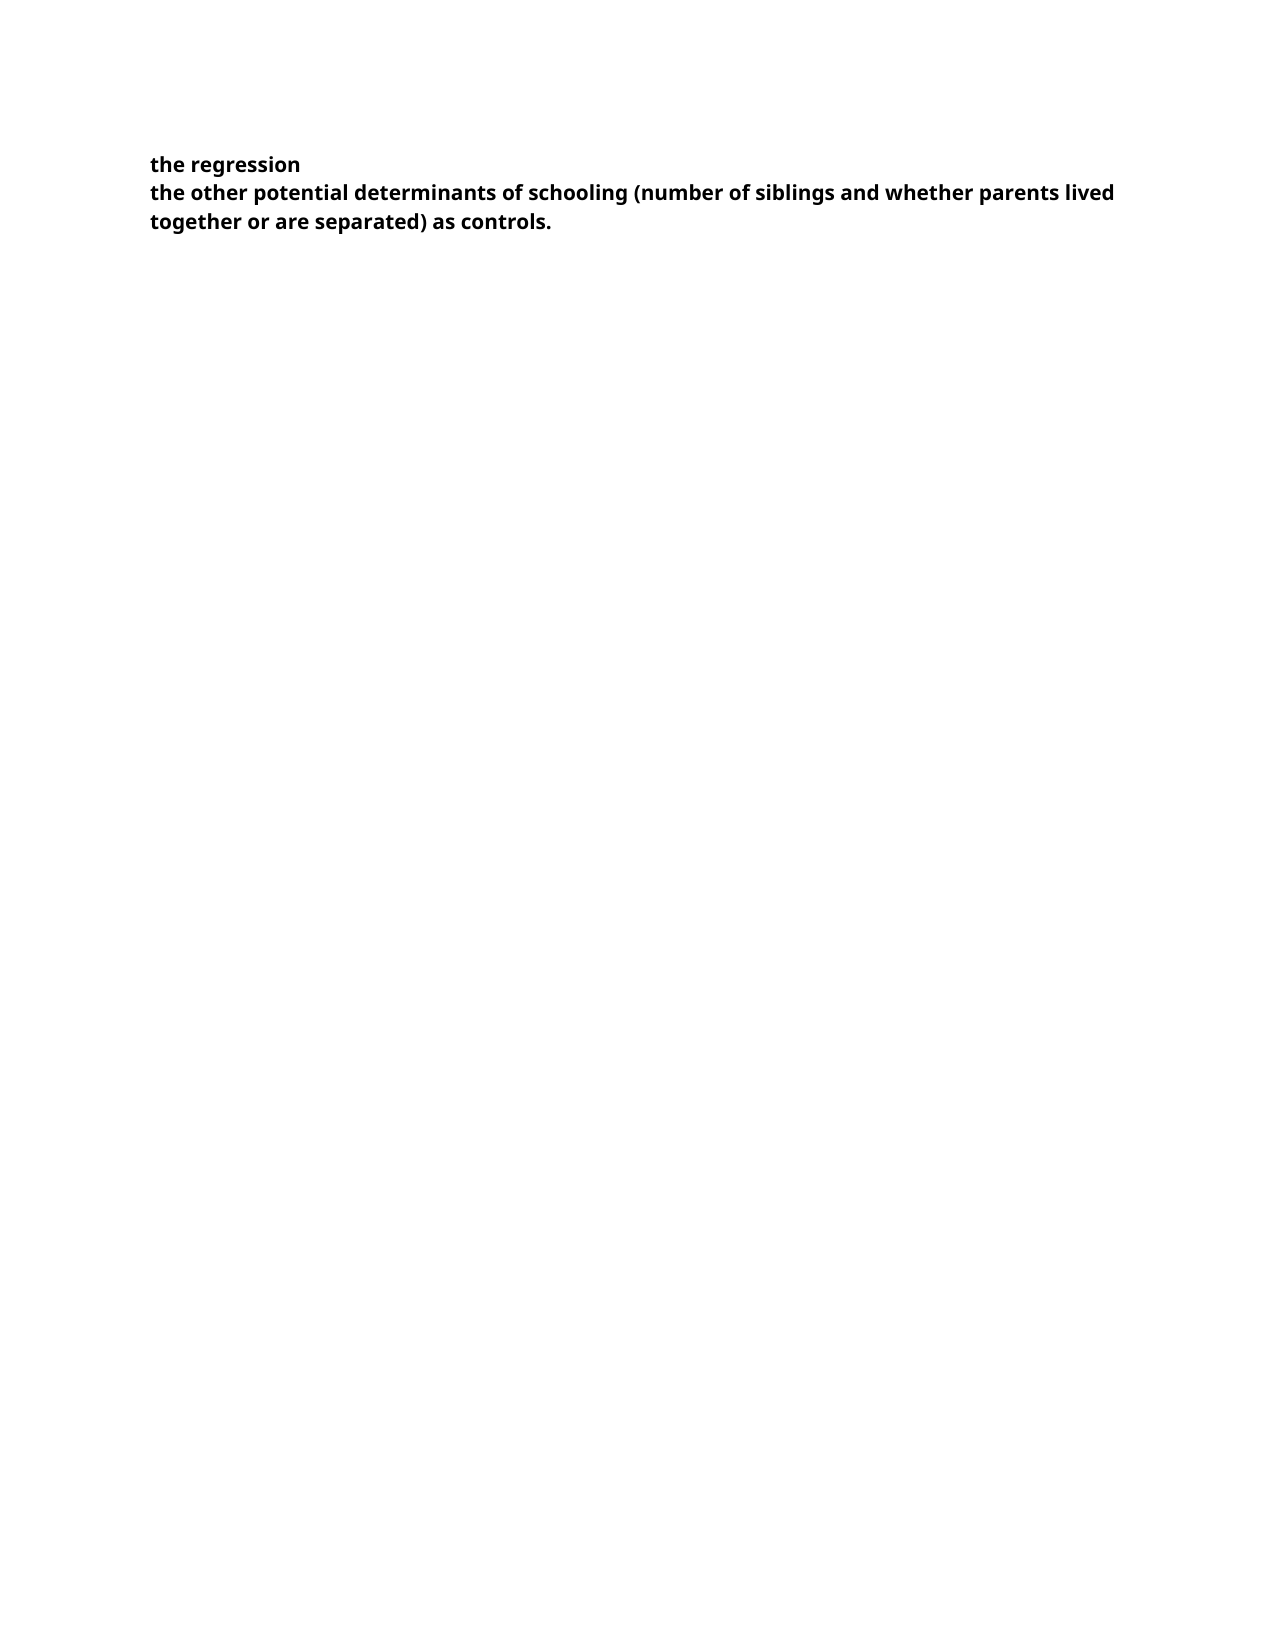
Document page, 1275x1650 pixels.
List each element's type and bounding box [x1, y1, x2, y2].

text [150, 150, 1125, 235]
